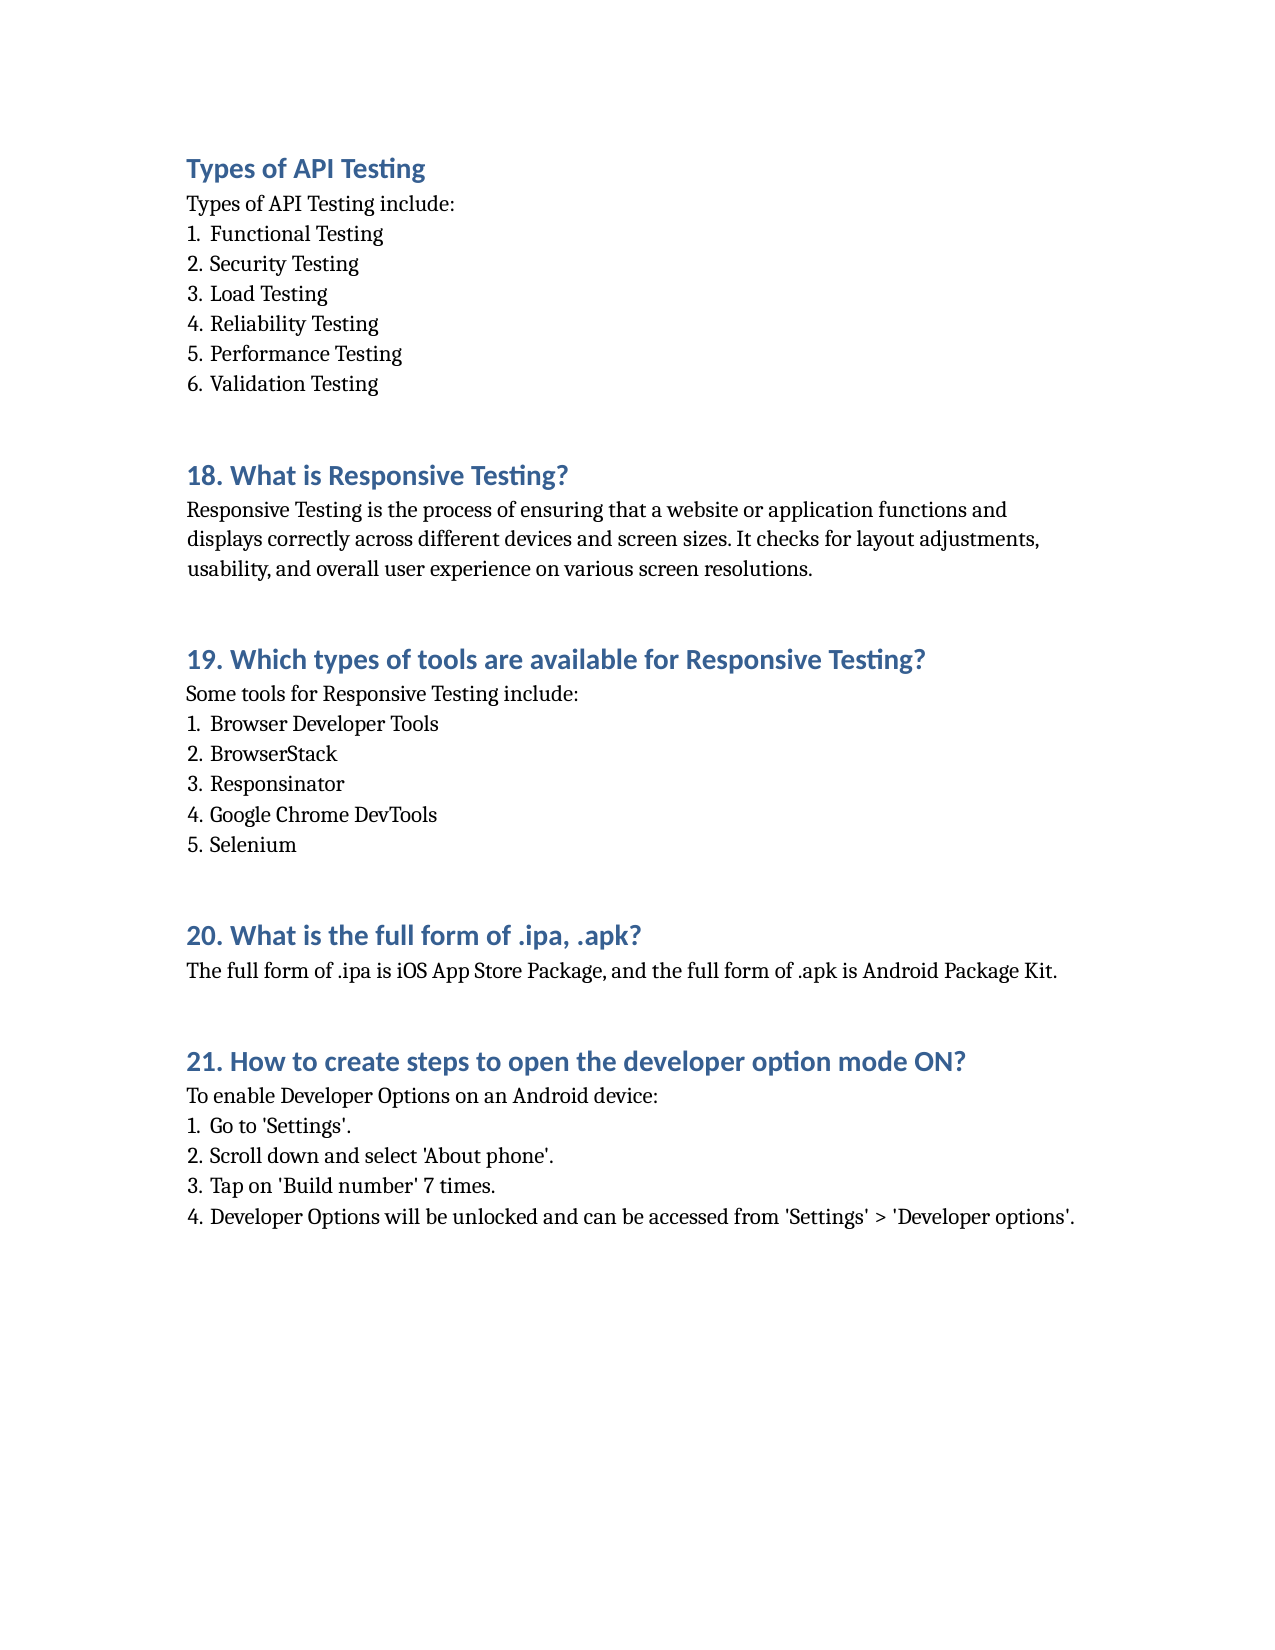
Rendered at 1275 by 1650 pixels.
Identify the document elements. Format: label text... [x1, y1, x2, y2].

text The full form of .ipa is iOS App Store Package, and the full form of .apk is Android Package Kit. [186, 957, 1087, 984]
list Selenium [187, 831, 1087, 858]
list BrowserStack [187, 741, 1087, 767]
list Security Testing [187, 251, 1087, 277]
list Reliability Testing [187, 311, 1087, 337]
list Go to 'Settings'. [187, 1113, 1087, 1139]
list Browser Developer Tools [187, 711, 1087, 737]
text Types of API Testing [186, 151, 1087, 186]
list Load Testing [187, 281, 1087, 307]
list Performance Testing [187, 341, 1087, 367]
list Scroll down and select 'About phone'. [187, 1143, 1087, 1169]
list Google Chrome DevTools [187, 801, 1087, 828]
text 20. What is the full form of .ipa, .apk? [186, 917, 1087, 953]
list Responsinator [187, 771, 1087, 798]
list Validation Testing [187, 371, 1087, 397]
list Tap on 'Build number' 7 times. [187, 1173, 1087, 1200]
text 19. Which types of tools are available for Responsive Testing? [186, 641, 1087, 677]
text 21. How to create steps to open the developer option mode ON? [186, 1043, 1087, 1079]
text Some tools for Responsive Testing include: [186, 681, 1087, 707]
list Functional Testing [187, 221, 1087, 247]
text 18. What is Responsive Testing? [186, 457, 1087, 493]
text Responsive Testing is the process of ensuring that a website or application functions and displays correctly across different devices and screen sizes. It checks for layout adjustments, usability, and overall user experience on various screen resolutions. [186, 497, 1087, 582]
text Types of API Testing include: [186, 191, 1087, 217]
list Developer Options will be unlocked and can be accessed from 'Settings' > 'Developer options'. [187, 1203, 1087, 1230]
text To enable Developer Options on an Android device: [186, 1083, 1087, 1109]
